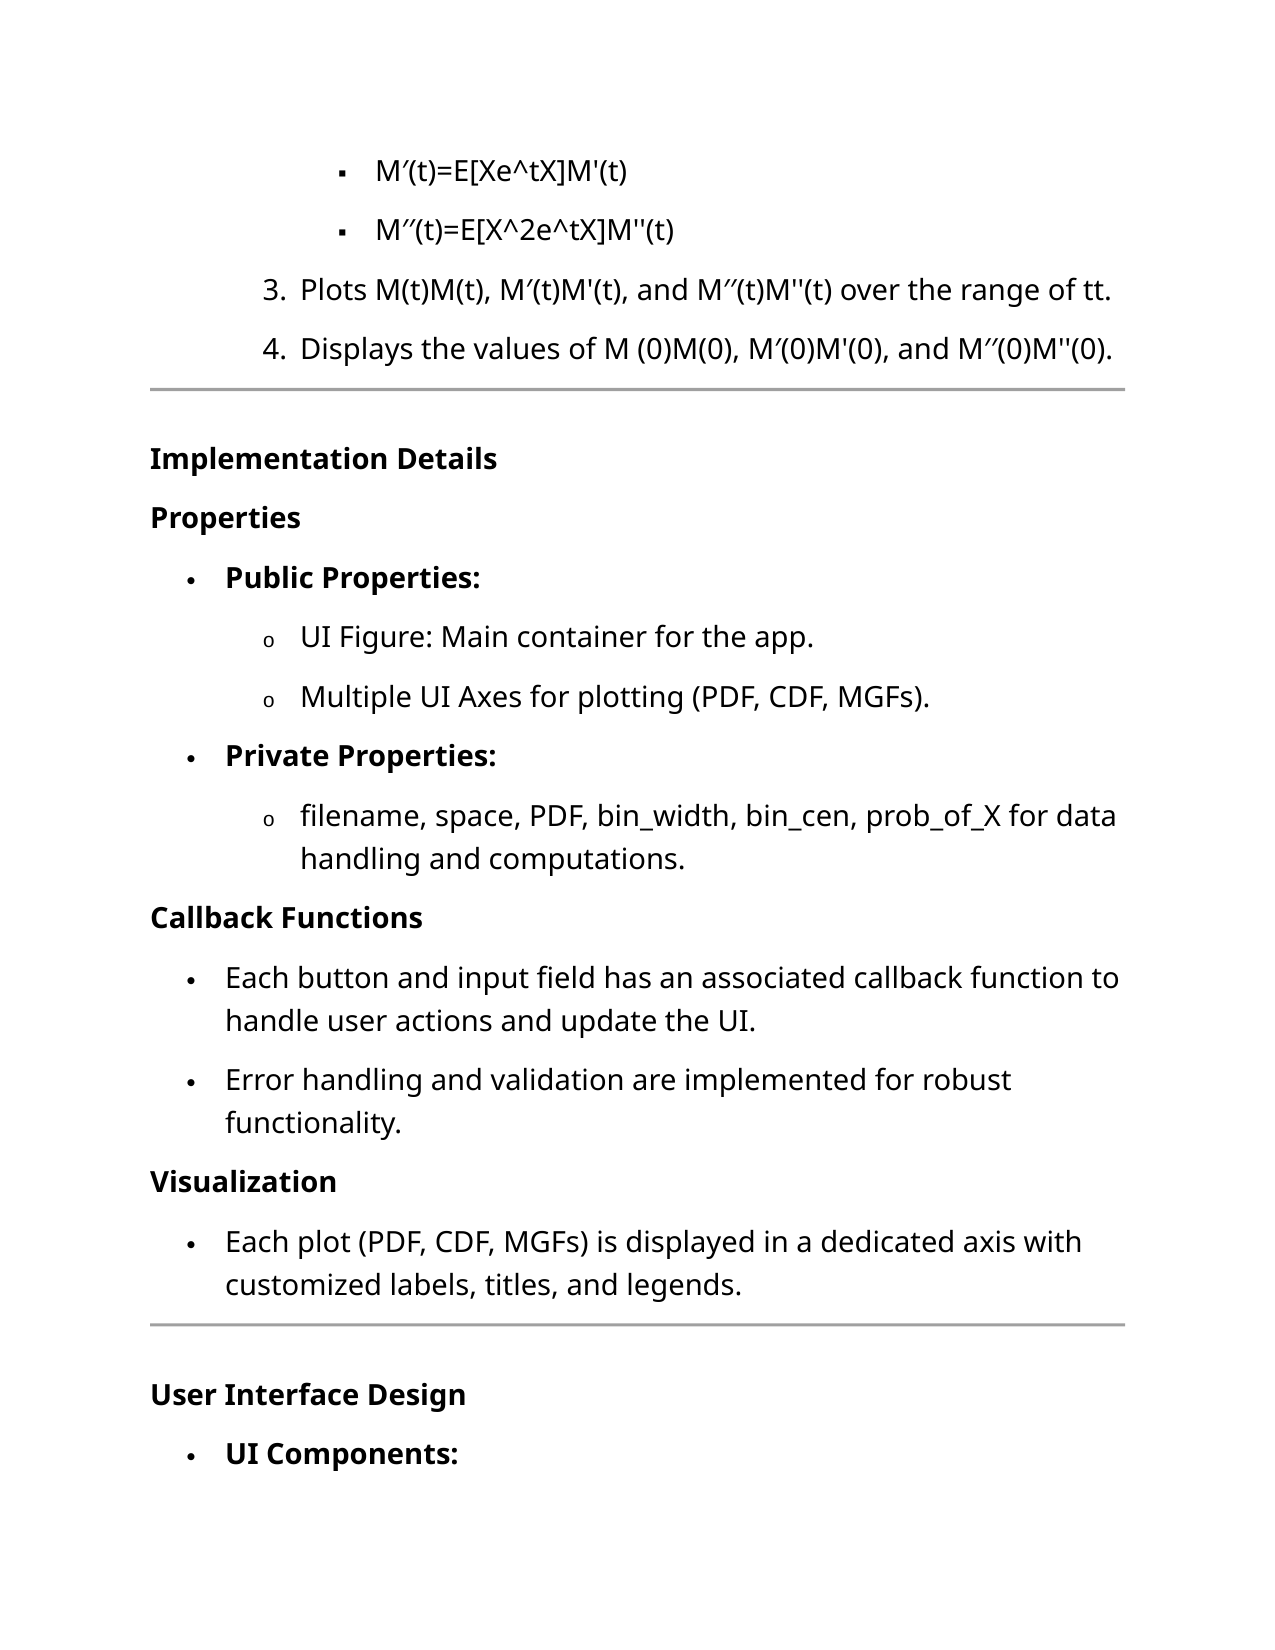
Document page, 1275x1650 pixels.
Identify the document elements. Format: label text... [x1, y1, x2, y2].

list M′′(t)=E[X^2e^tX]M''(t) [337, 209, 1125, 249]
list Private Properties: [187, 736, 1125, 775]
list UI Figure: Main container for the app. [262, 617, 1125, 656]
list Each plot (PDF, CDF, MGFs) is displayed in a dedicated axis with customized labels, titles, and legends. [187, 1221, 1125, 1303]
list Displays the values of M (0)M(0), M′(0)M'(0), and M′′(0)M''(0). [262, 328, 1125, 368]
text Implementation Details [150, 438, 1125, 478]
list UI Components: [187, 1433, 1125, 1473]
text Properties [150, 498, 1125, 537]
text User Interface Design [150, 1374, 1125, 1413]
list M′(t)=E[Xe^tX]M'(t) [337, 150, 1125, 190]
list Multiple UI Axes for plotting (PDF, CDF, MGFs). [262, 676, 1125, 716]
list Public Properties: [187, 557, 1125, 597]
text Visualization [150, 1162, 1125, 1201]
list Each button and input field has an associated callback function to handle user actions and update the UI. [187, 957, 1125, 1039]
text Callback Functions [150, 897, 1125, 937]
list Error handling and validation are implemented for robust functionality. [187, 1059, 1125, 1142]
list Plots M(t)M(t), M′(t)M'(t), and M′′(t)M''(t) over the range of tt. [262, 269, 1125, 309]
list filename, space, PDF, bin_width, bin_cen, prob_of_X for data handling and computations. [262, 795, 1125, 878]
